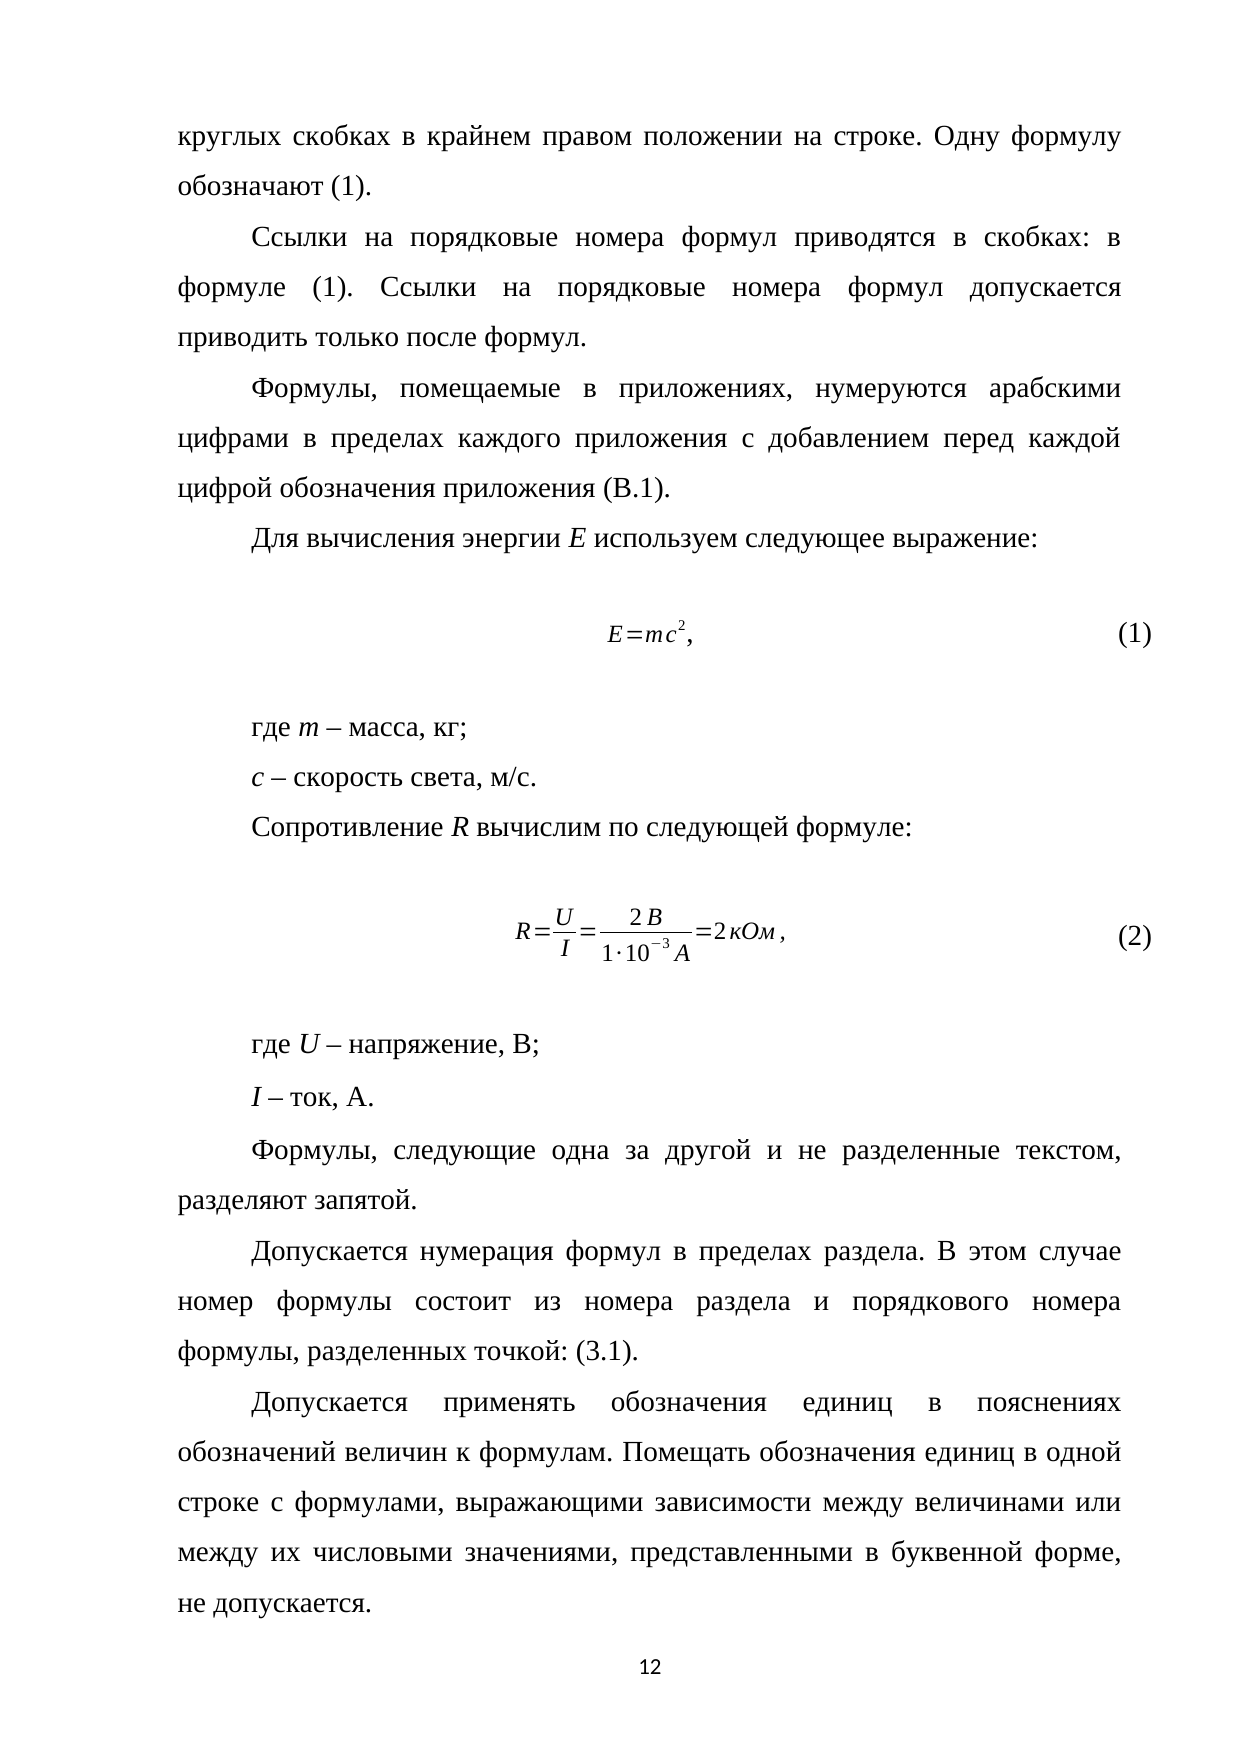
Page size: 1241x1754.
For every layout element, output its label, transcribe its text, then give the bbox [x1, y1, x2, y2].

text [177, 118, 1122, 202]
text , (1) [177, 615, 1122, 648]
text Формулы, следующие одна за другой и не разделенные текстом, разделяют запятой. [177, 1132, 1122, 1216]
text Сопротивление R вычислим по следующей формуле: [177, 809, 1122, 843]
text Формулы, помещаемые в приложениях, нумеруются арабскими цифрами в пределах каждого приложения с добавлением перед каждой цифрой обозначения приложения (В.1). [177, 370, 1122, 504]
text c – скорость света, м/с. [177, 759, 1122, 793]
text Для вычисления энергии E используем следующее выражение: [177, 521, 1122, 554]
text где U – напряжение, В; [177, 1026, 1122, 1060]
text I – ток, А. [177, 1079, 1122, 1113]
text Ссылки на порядковые номера формул приводятся в скобках: в формуле (1). Ссылки на порядковые номера формул допускается приводить только после формул. [177, 219, 1122, 353]
text где m – масса, кг; [177, 709, 1122, 742]
text (2) [177, 903, 1122, 966]
text Допускается применять обозначения единиц в пояснениях обозначений величин к формулам. Помещать обозначения единиц в одной строке с формулами, выражающими зависимости между величинами или между их числовыми значениями, представленными в буквенной форме, не допускается. [177, 1384, 1122, 1618]
text Допускается нумерация формул в пределах раздела. В этом случае номер формулы состоит из номера раздела и порядкового номера формулы, разделенных точкой: (3.1). [177, 1233, 1122, 1367]
